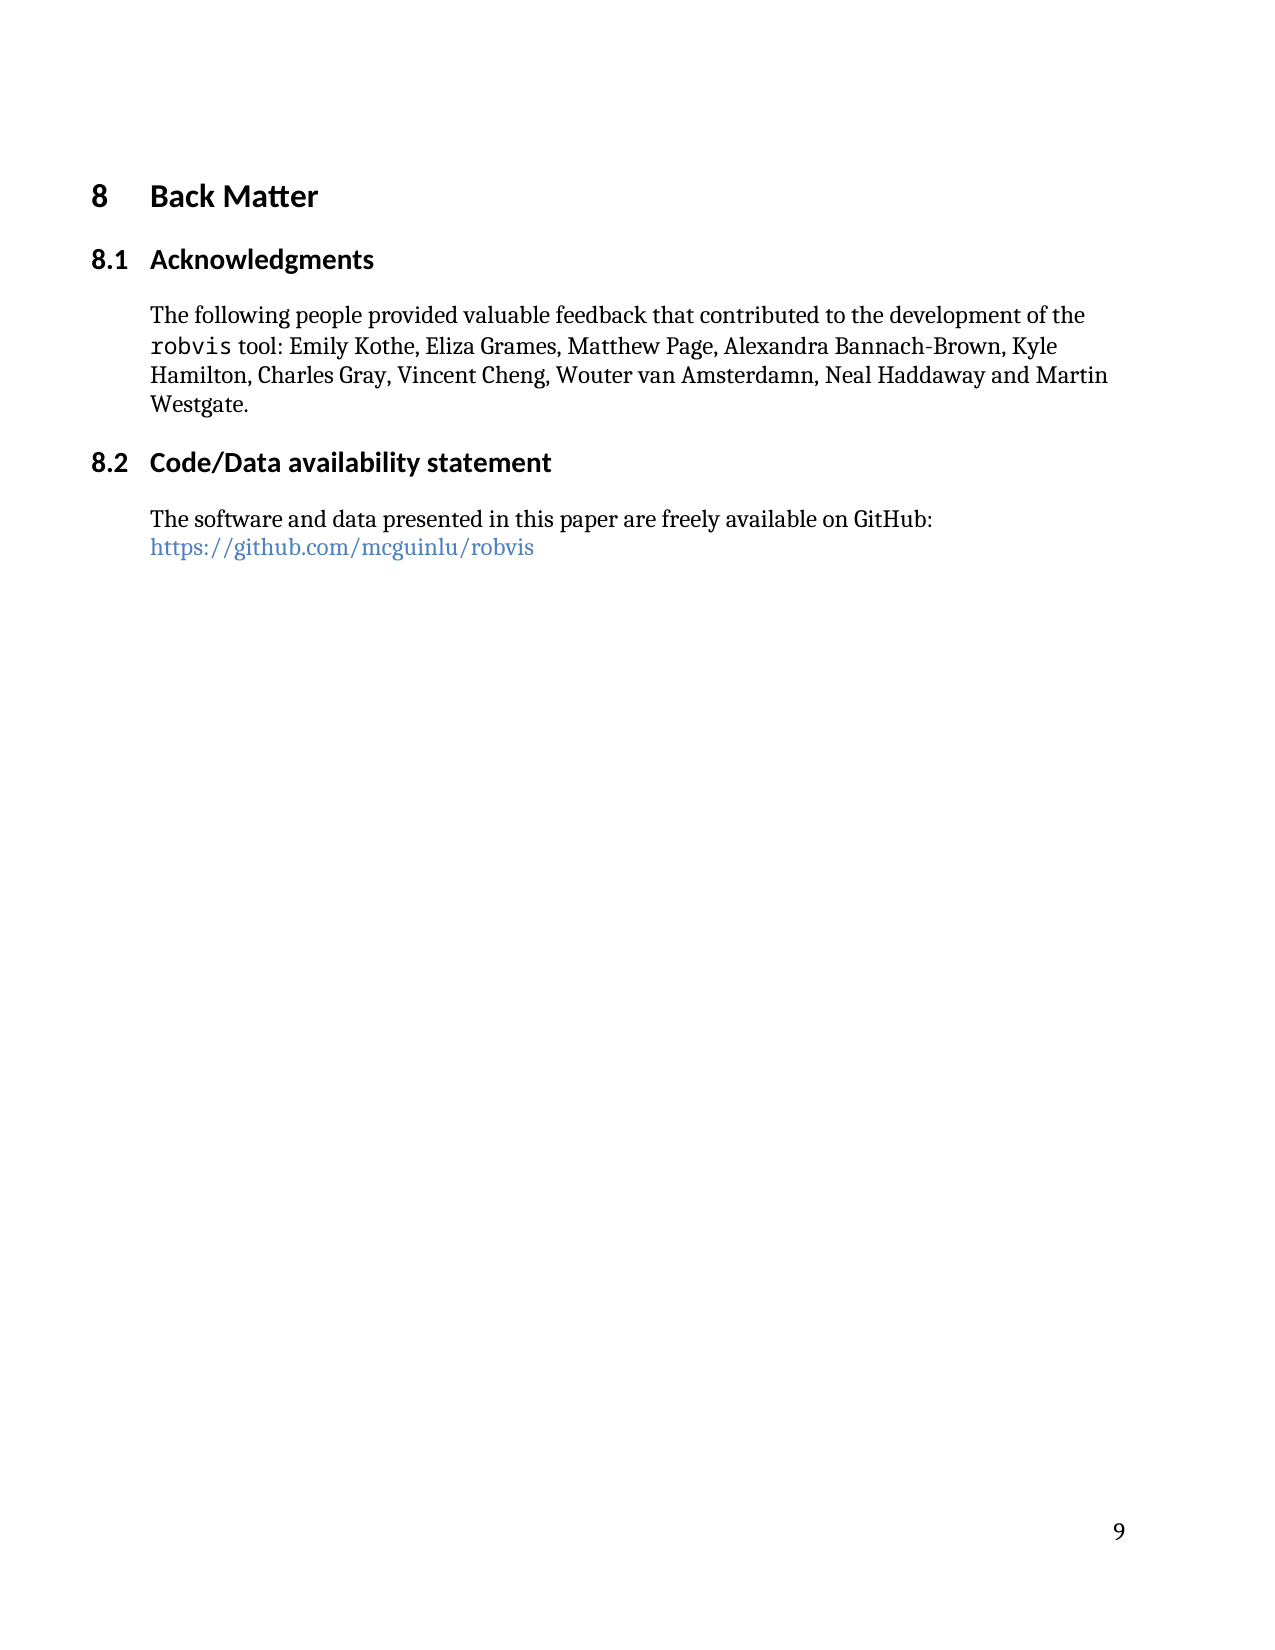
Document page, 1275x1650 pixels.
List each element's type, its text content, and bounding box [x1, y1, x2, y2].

text The software and data presented in this paper are freely available on GitHub: https://github.com/mcguinlu/robvis [150, 504, 1125, 562]
subtitle Back Matter [91, 175, 1125, 216]
subtitle Acknowledgments [91, 241, 1125, 276]
text The following people provided valuable feedback that contributed to the development of the robvis tool: Emily Kothe, Eliza Grames, Matthew Page, Alexandra Bannach-Brown, Kyle Hamilton, Charles Gray, Vincent Cheng, Wouter van Amsterdamn, Neal Haddaway and Martin Westgate. [150, 301, 1125, 419]
subtitle Code/Data availability statement [91, 444, 1125, 479]
